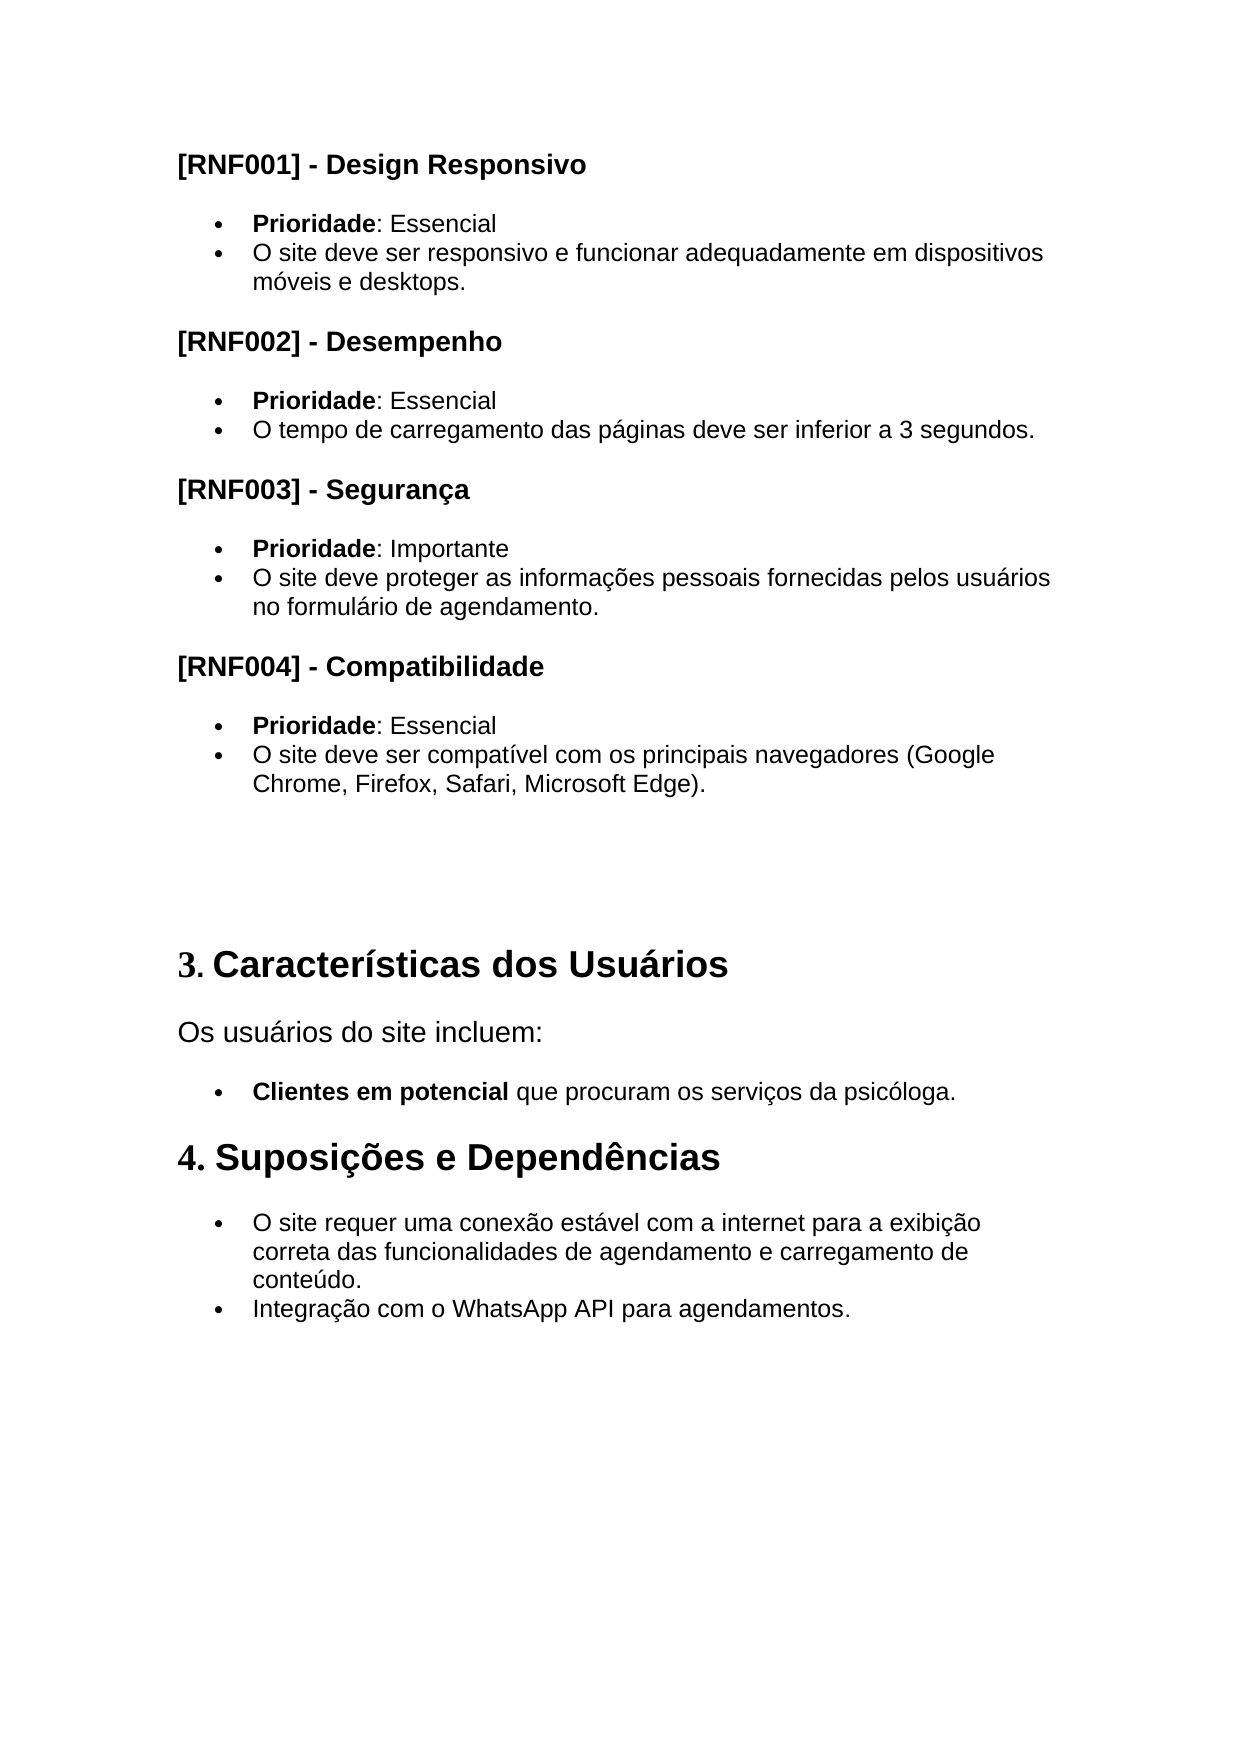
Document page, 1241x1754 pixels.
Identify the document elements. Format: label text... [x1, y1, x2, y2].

list O site requer uma conexão estável com a internet para a exibição correta das funcionalidades de agendamento e carregamento de conteúdo. [215, 1208, 1063, 1294]
text Os usuários do site incluem: [177, 1015, 1063, 1048]
list Prioridade: Importante [215, 534, 1063, 563]
list Clientes em potencial que procuram os serviços da psicóloga. [215, 1077, 1063, 1106]
list O tempo de carregamento das páginas deve ser inferior a 3 segundos. [215, 415, 1063, 444]
text [RNF003] - Segurança [177, 473, 1063, 505]
list Prioridade: Essencial [215, 711, 1063, 740]
list Prioridade: Essencial [215, 386, 1063, 415]
list Integração com o WhatsApp API para agendamentos. [215, 1294, 1063, 1323]
text [RNF001] - Design Responsivo [177, 148, 1063, 180]
subtitle 4. Suposições e Dependências [177, 1135, 1063, 1179]
text [RNF004] - Compatibilidade [177, 650, 1063, 682]
list O site deve proteger as informações pessoais fornecidas pelos usuários no formulário de agendamento. [215, 563, 1063, 621]
list Prioridade: Essencial [215, 209, 1063, 238]
list O site deve ser responsivo e funcionar adequadamente em dispositivos móveis e desktops. [215, 238, 1063, 295]
text [RNF002] - Desempenho [177, 324, 1063, 357]
subtitle 3. Características dos Usuários [177, 942, 1063, 986]
list O site deve ser compatível com os principais navegadores (Google Chrome, Firefox, Safari, Microsoft Edge). [215, 740, 1063, 798]
